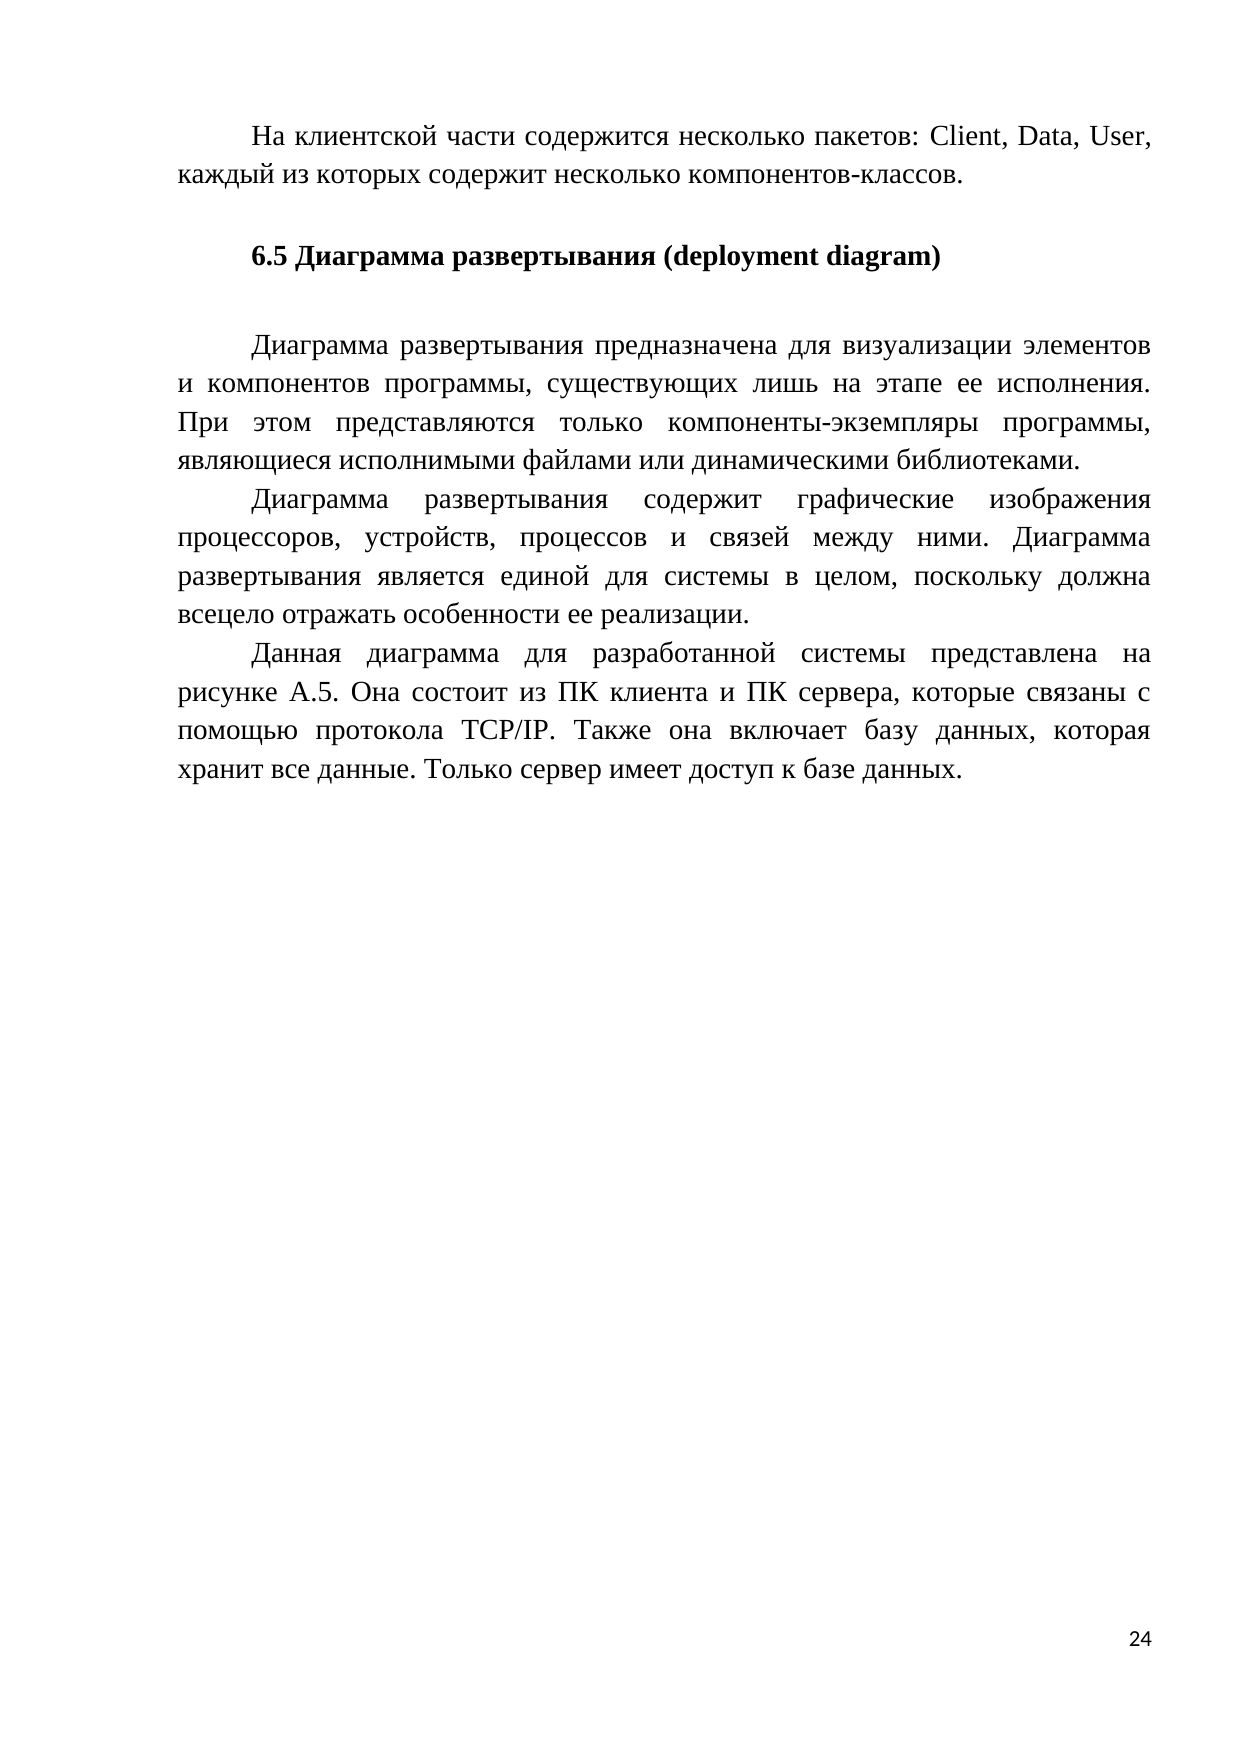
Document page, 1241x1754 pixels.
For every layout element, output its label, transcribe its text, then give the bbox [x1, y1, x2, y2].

text Данная диаграмма для разработанной системы представлена на рисунке А.5. Она состоит из ПК клиента и ПК сервера, которые связаны с помощью протокола TCP/IP. Также она включает базу данных, которая хранит все данные. Только сервер имеет доступ к базе данных. [177, 635, 1152, 784]
subtitle 6.5 Диаграмма развертывания (deployment diagram) [251, 238, 1152, 271]
text На клиентской части содержится несколько пакетов: Client, Data, User, каждый из которых содержит несколько компонентов-классов. [177, 118, 1152, 190]
text Диаграмма развертывания содержит графические изображения процессоров, устройств, процессов и связей между ними. Диаграмма развертывания является единой для системы в целом, поскольку должна всецело отражать особенности ее реализации. [177, 481, 1152, 630]
text Диаграмма развертывания предназначена для визуализации элементов и компонентов программы, существующих лишь на этапе ее исполнения. При этом представляются только компоненты-экземпляры программы, являющиеся исполнимыми файлами или динамическими библиотеками. [177, 327, 1152, 476]
